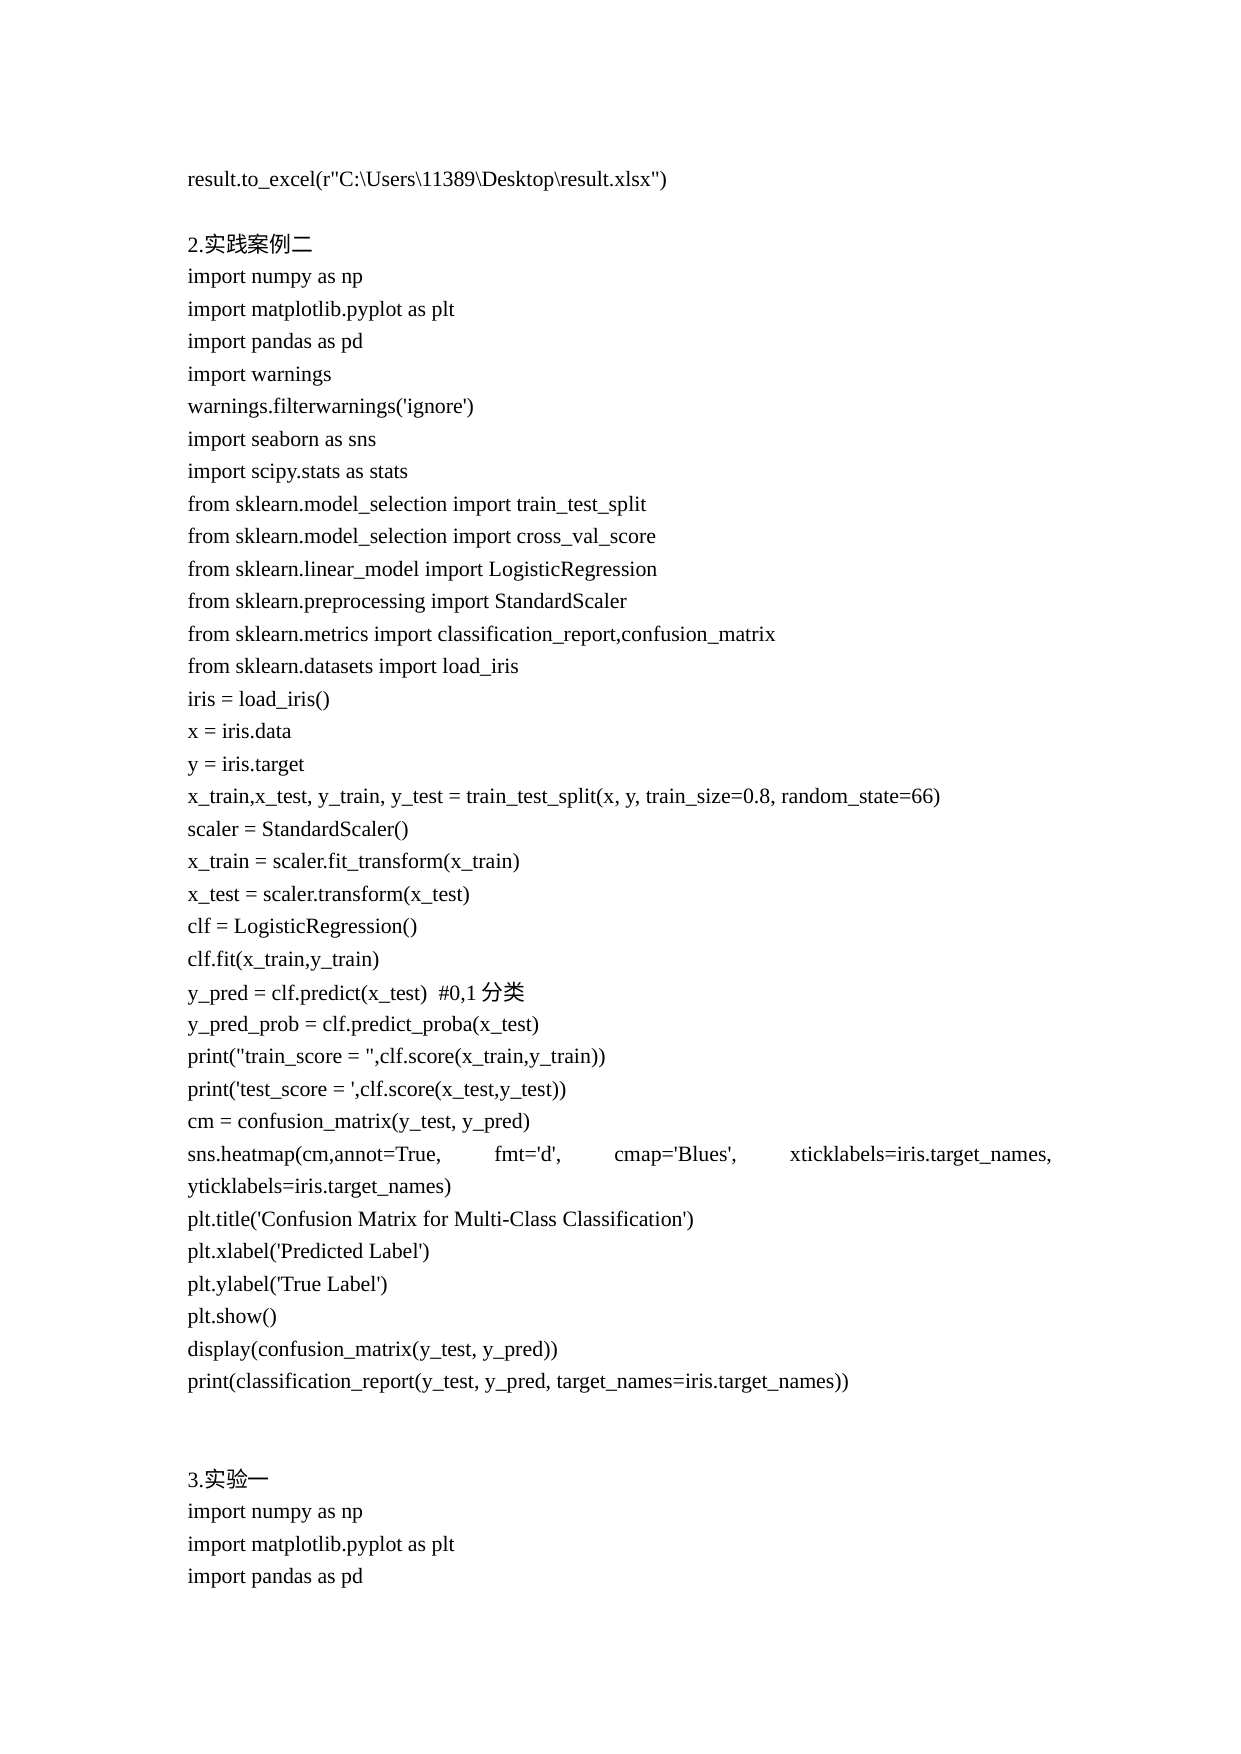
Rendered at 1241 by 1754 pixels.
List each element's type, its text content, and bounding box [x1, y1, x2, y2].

text x = iris.data [187, 714, 1053, 747]
text warnings.filterwarnings('ignore') [187, 389, 1053, 422]
text plt.ylabel('True Label') [187, 1267, 1053, 1299]
text iris = load_iris() [187, 682, 1053, 714]
text y_pred = clf.predict(x_test) #0,1分类 [187, 974, 1053, 1007]
text plt.show() [187, 1299, 1053, 1332]
text x_train,x_test, y_train, y_test = train_test_split(x, y, train_size=0.8, random_state=66) [187, 779, 1053, 812]
text import scipy.stats as stats [187, 454, 1053, 487]
text x_test = scaler.transform(x_test) [187, 877, 1053, 909]
text import pandas as pd [187, 324, 1053, 357]
text from sklearn.datasets import load_iris [187, 649, 1053, 682]
text from sklearn.linear_model import LogisticRegression [187, 552, 1053, 584]
text import warnings [187, 357, 1053, 389]
text import pandas as pd [187, 1559, 1053, 1592]
text y = iris.target [187, 747, 1053, 779]
text 2.实践案例二 [187, 227, 1053, 259]
text plt.xlabel('Predicted Label') [187, 1234, 1053, 1267]
text from sklearn.model_selection import cross_val_score [187, 519, 1053, 552]
text import seaborn as sns [187, 422, 1053, 454]
text sns.heatmap(cm,annot=True, fmt='d', cmap='Blues', xticklabels=iris.target_names, yticklabels=iris.target_names) [187, 1137, 1053, 1202]
text import matplotlib.pyplot as plt [187, 1527, 1053, 1559]
text import matplotlib.pyplot as plt [187, 292, 1053, 324]
text clf.fit(x_train,y_train) [187, 942, 1053, 974]
text from sklearn.metrics import classification_report,confusion_matrix [187, 617, 1053, 649]
text print(classification_report(y_test, y_pred, target_names=iris.target_names)) [187, 1364, 1053, 1397]
text y_pred_prob = clf.predict_proba(x_test) [187, 1007, 1053, 1039]
text display(confusion_matrix(y_test, y_pred)) [187, 1332, 1053, 1364]
text import numpy as np [187, 259, 1053, 292]
text from sklearn.preprocessing import StandardScaler [187, 584, 1053, 617]
text cm = confusion_matrix(y_test, y_pred) [187, 1104, 1053, 1137]
text print("train_score = ",clf.score(x_train,y_train)) [187, 1039, 1053, 1072]
text print('test_score = ',clf.score(x_test,y_test)) [187, 1072, 1053, 1104]
text x_train = scaler.fit_transform(x_train) [187, 844, 1053, 877]
text from sklearn.model_selection import train_test_split [187, 487, 1053, 519]
text 3.实验一 [187, 1462, 1053, 1494]
text clf = LogisticRegression() [187, 909, 1053, 942]
text import numpy as np [187, 1494, 1053, 1527]
text plt.title('Confusion Matrix for Multi-Class Classification') [187, 1202, 1053, 1234]
text result.to_excel(r"C:\Users\11389\Desktop\result.xlsx") [187, 162, 1053, 194]
text scaler = StandardScaler() [187, 812, 1053, 844]
